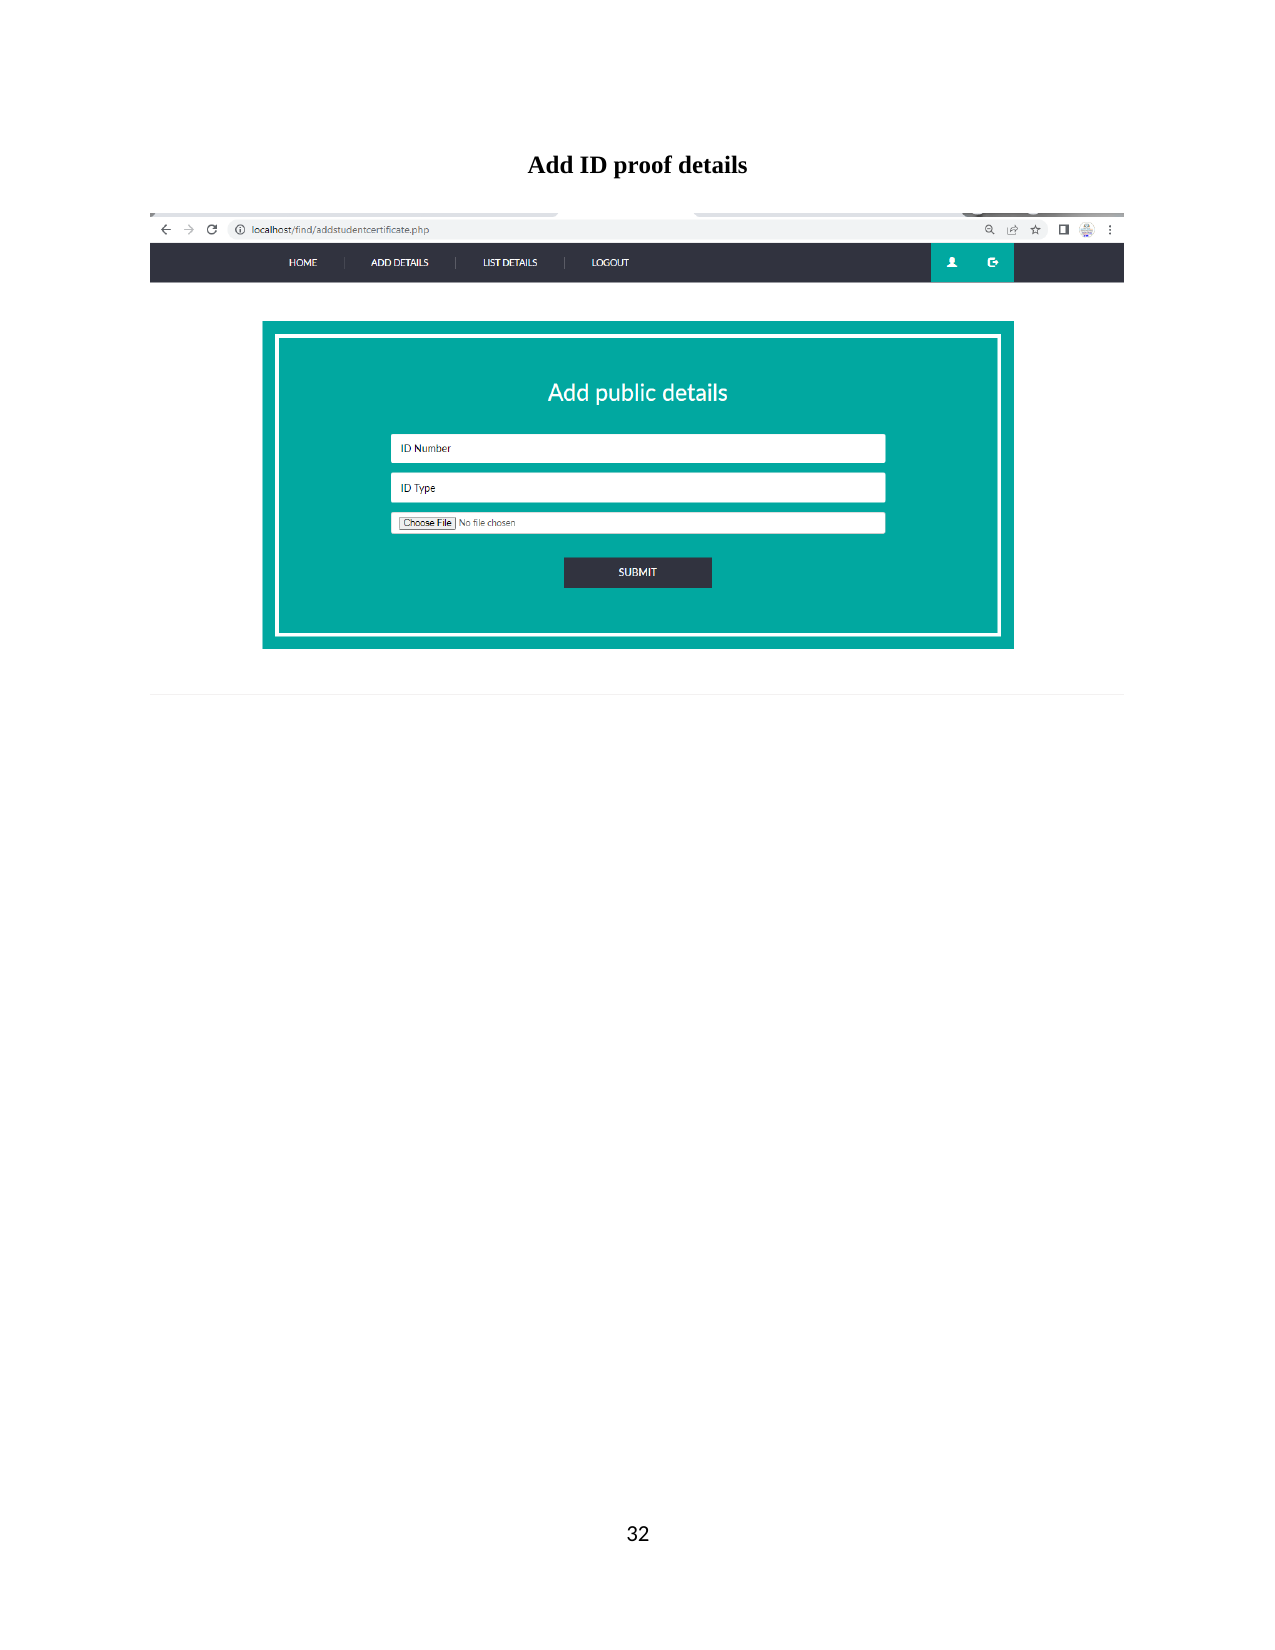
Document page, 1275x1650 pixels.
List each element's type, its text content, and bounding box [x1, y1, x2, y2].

text Add ID proof details [150, 150, 1125, 179]
picture [150, 213, 1124, 714]
